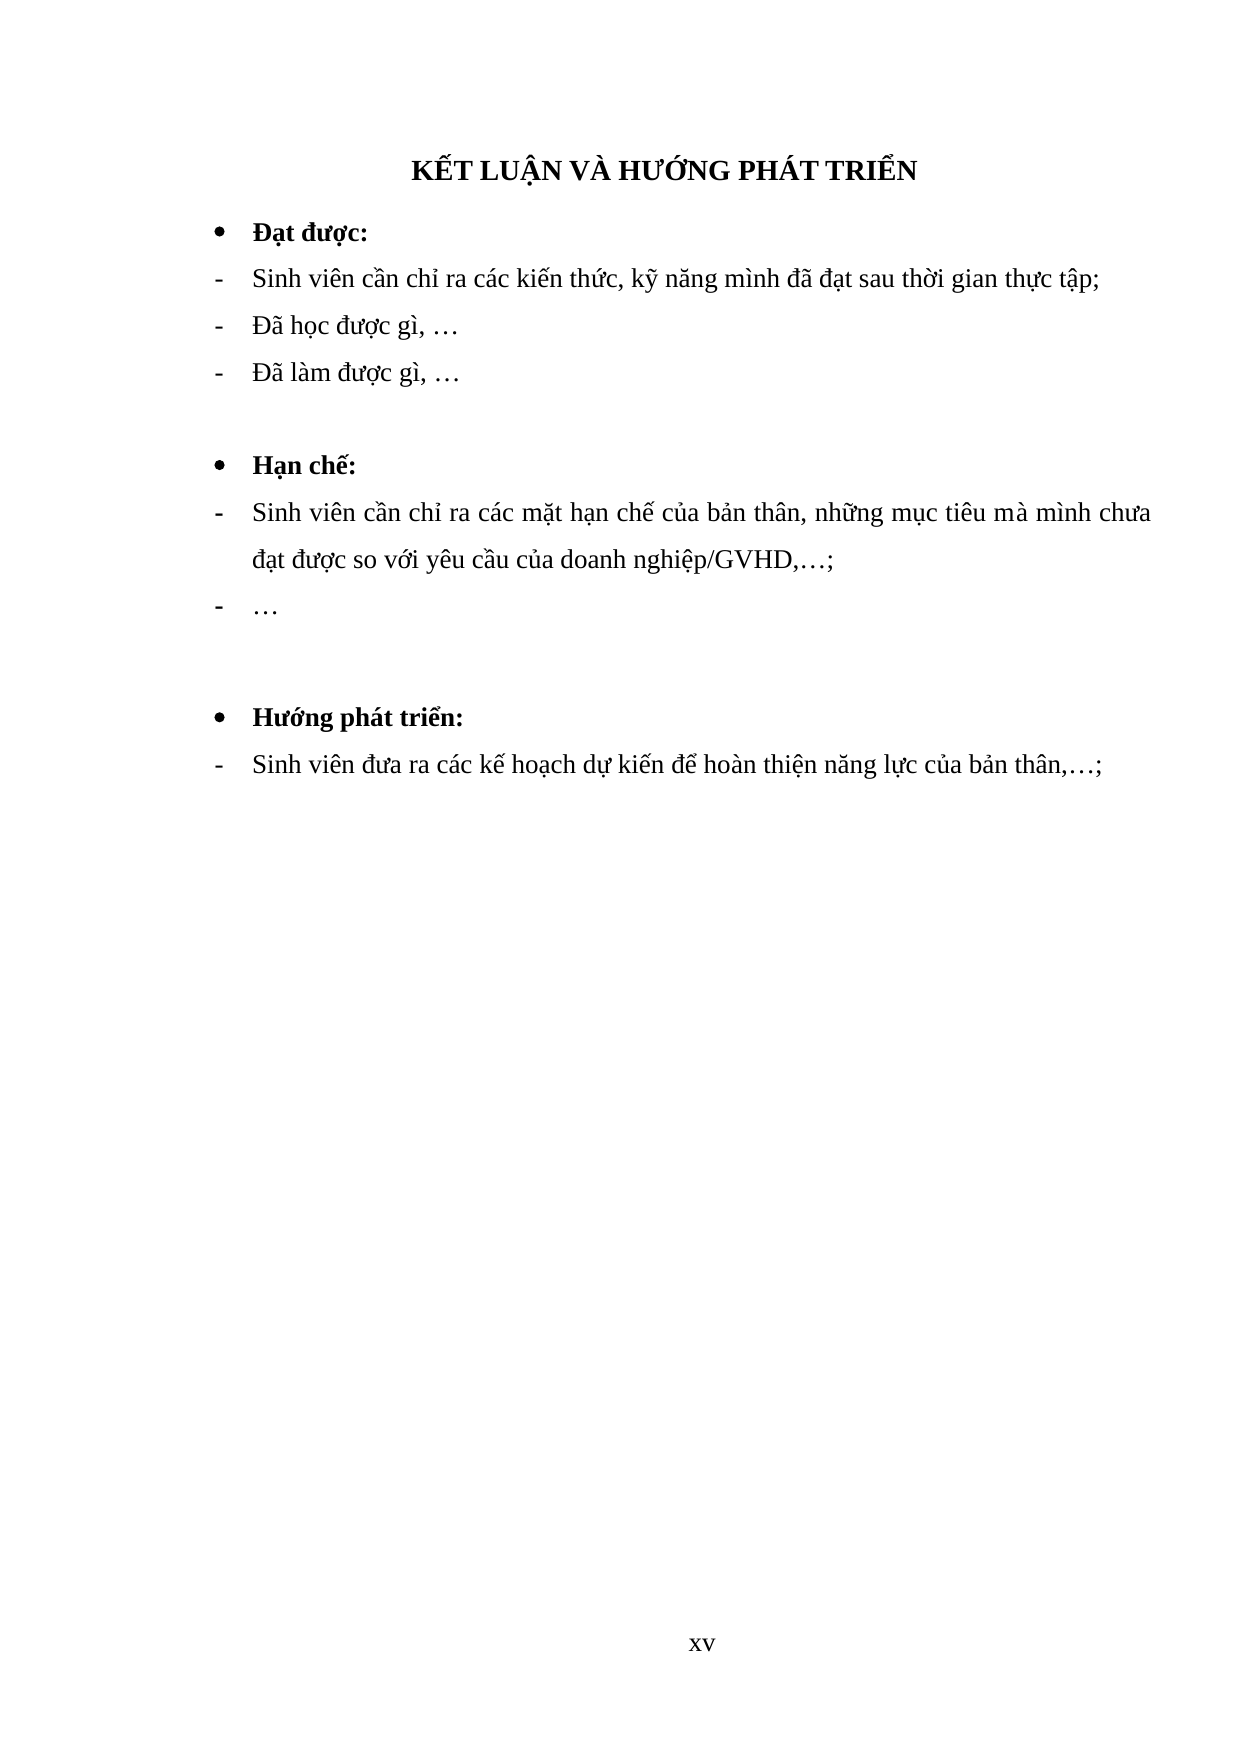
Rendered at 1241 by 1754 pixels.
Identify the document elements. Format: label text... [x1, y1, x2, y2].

list Đã học được gì, … [214, 309, 1152, 340]
list Sinh viên cần chỉ ra các mặt hạn chế của bản thân, những mục tiêu mà mình chưa đạt được so với yêu cầu của doanh nghiệp/GVHD,…; [214, 496, 1152, 574]
list … [214, 589, 1152, 621]
list Đã làm được gì, … [214, 356, 1152, 387]
list Hạn chế: [215, 449, 1152, 481]
list Hướng phát triển: [215, 702, 1152, 733]
subtitle KẾT LUẬN VÀ HƯỚNG PHÁT TRIỂN [177, 153, 1152, 186]
list Đạt được: [215, 216, 1152, 247]
list Sinh viên cần chỉ ra các kiến thức, kỹ năng mình đã đạt sau thời gian thực tập; [214, 263, 1152, 294]
list Sinh viên đưa ra các kế hoạch dự kiến để hoàn thiện năng lực của bản thân,…; [214, 748, 1152, 779]
